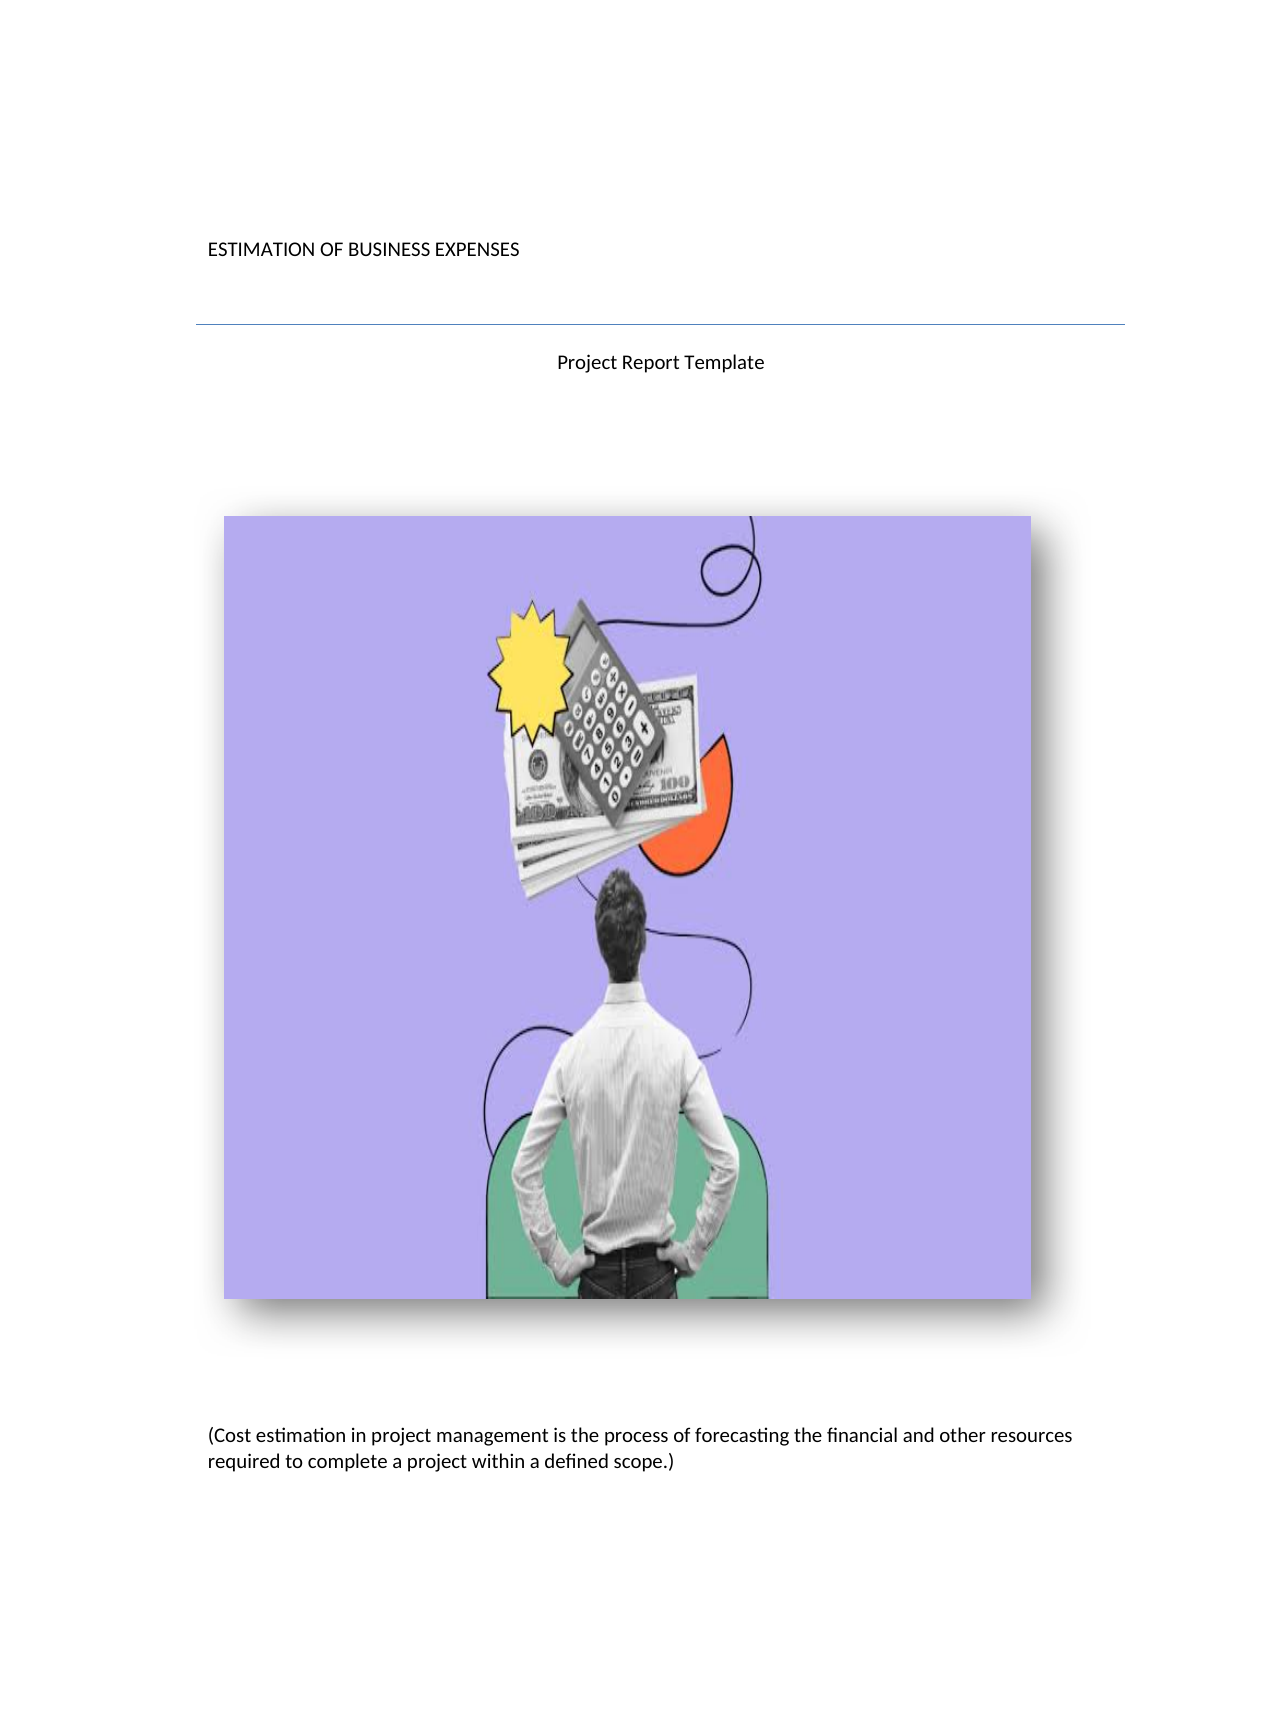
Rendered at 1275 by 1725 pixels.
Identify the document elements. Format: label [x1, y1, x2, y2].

picture [224, 516, 1031, 1299]
